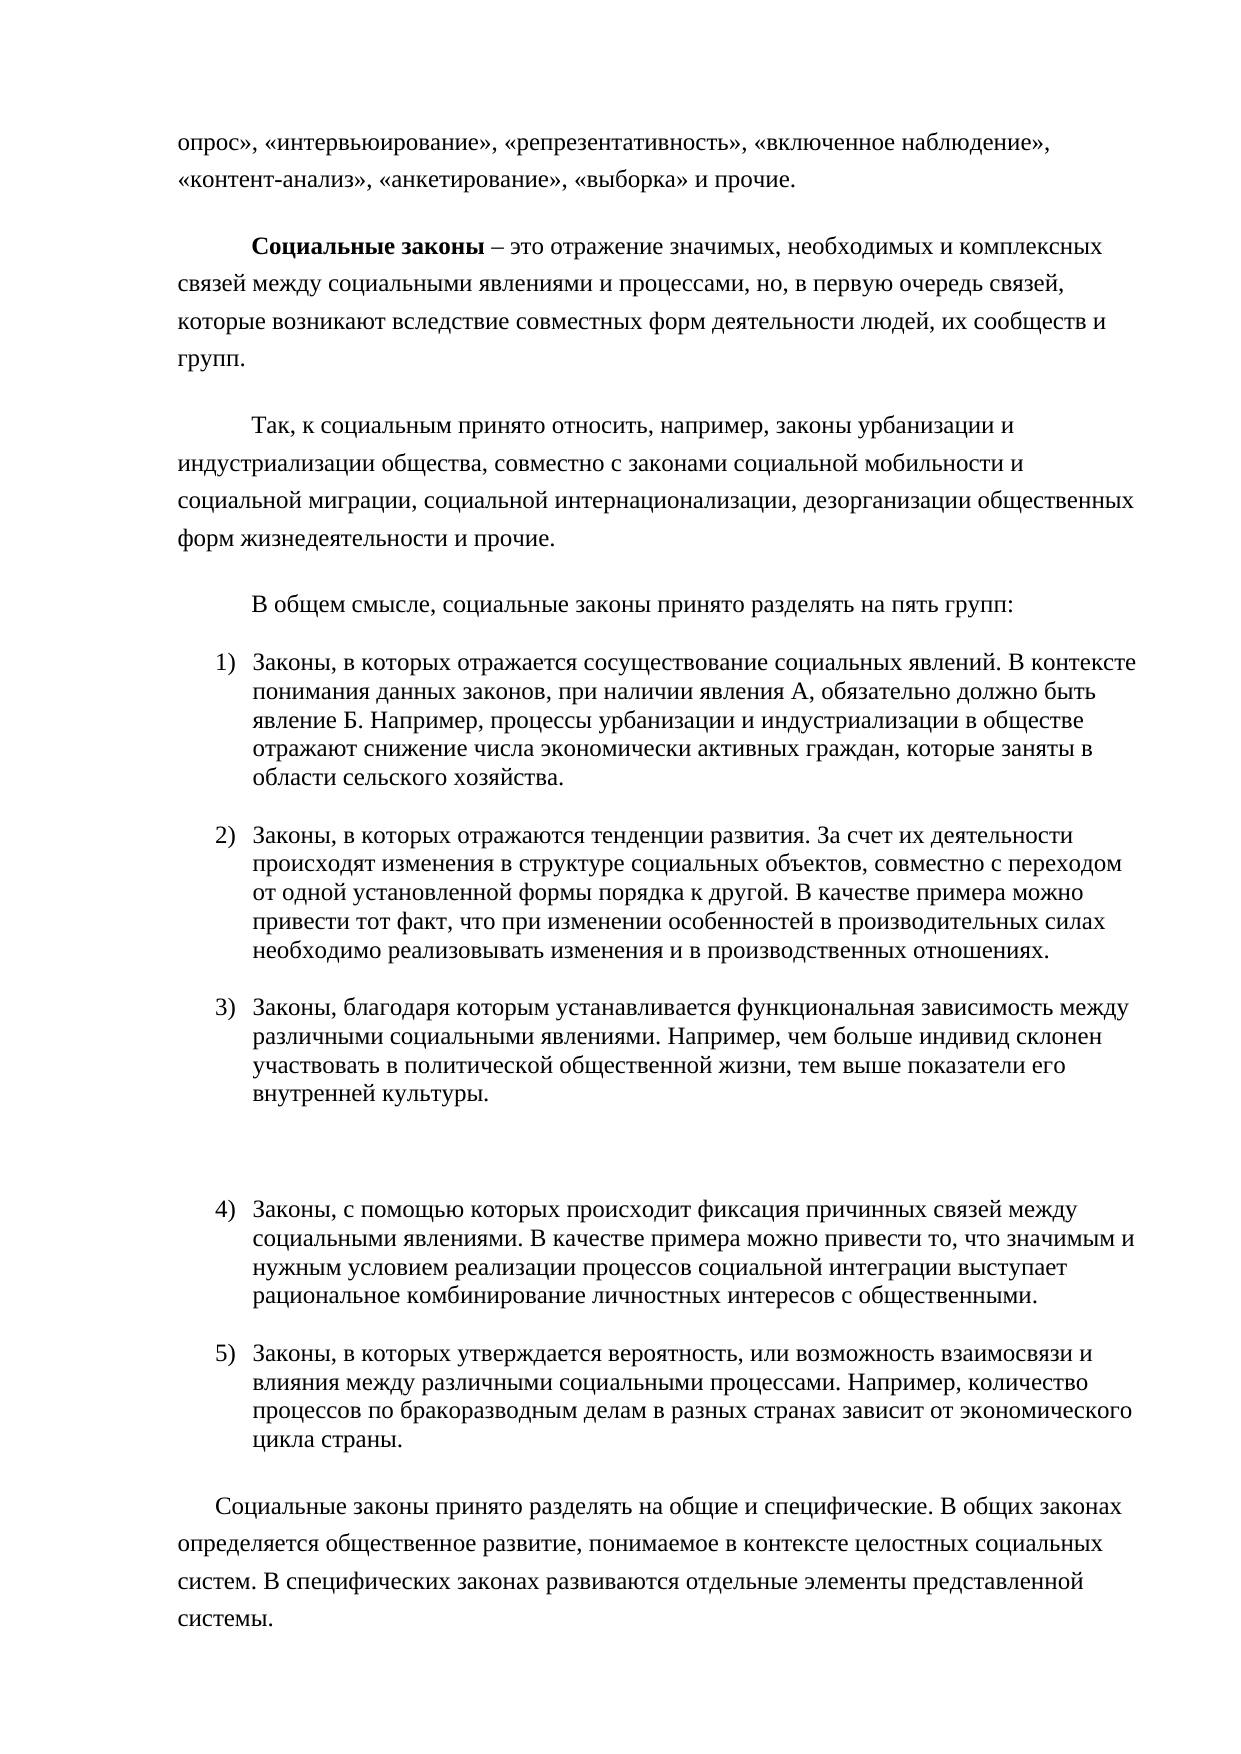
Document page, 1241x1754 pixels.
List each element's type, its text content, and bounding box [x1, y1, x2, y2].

text Социальные законы – это отражение значимых, необходимых и комплексных связей между социальными явлениями и процессами, но, в первую очередь связей, которые возникают вследствие совместных форм деятельности людей, их сообществ и групп. [177, 222, 1152, 372]
list Законы, благодаря которым устанавливается функциональная зависимость между различными социальными явлениями. Например, чем больше индивид склонен участвовать в политической общественной жизни, тем выше показатели его внутренней культуры. [215, 992, 1152, 1107]
text Так, к социальным принято относить, например, законы урбанизации и индустриализации общества, совместно с законами социальной мобильности и социальной миграции, социальной интернационализации, дезорганизации общественных форм жизнедеятельности и прочие. [177, 401, 1152, 551]
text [177, 118, 1152, 193]
text Социальные законы принято разделять на общие и специфические. В общих законах определяется общественное развитие, понимаемое в контексте целостных социальных систем. В специфических законах развиваются отдельные элементы представленной системы. [177, 1482, 1152, 1632]
text В общем смысле, социальные законы принято разделять на пять групп: [177, 581, 1152, 618]
list Законы, в которых отражается сосуществование социальных явлений. В контексте понимания данных законов, при наличии явления А, обязательно должно быть явление Б. Например, процессы урбанизации и индустриализации в обществе отражают снижение числа экономически активных граждан, которые заняты в области сельского хозяйства. [215, 647, 1152, 791]
list Законы, в которых утверждается вероятность, или возможность взаимосвязи и влияния между различными социальными процессами. Например, количество процессов по бракоразводным делам в разных странах зависит от экономического цикла страны. [215, 1338, 1152, 1453]
list Законы, в которых отражаются тенденции развития. За счет их деятельности происходят изменения в структуре социальных объектов, совместно с переходом от одной установленной формы порядка к другой. В качестве примера можно привести тот факт, что при изменении особенностей в производительных силах необходимо реализовывать изменения и в производственных отношениях. [215, 820, 1152, 963]
list Законы, с помощью которых происходит фиксация причинных связей между социальными явлениями. В качестве примера можно привести то, что значимым и нужным условием реализации процессов социальной интеграции выступает рациональное комбинирование личностных интересов с общественными. [215, 1194, 1152, 1309]
